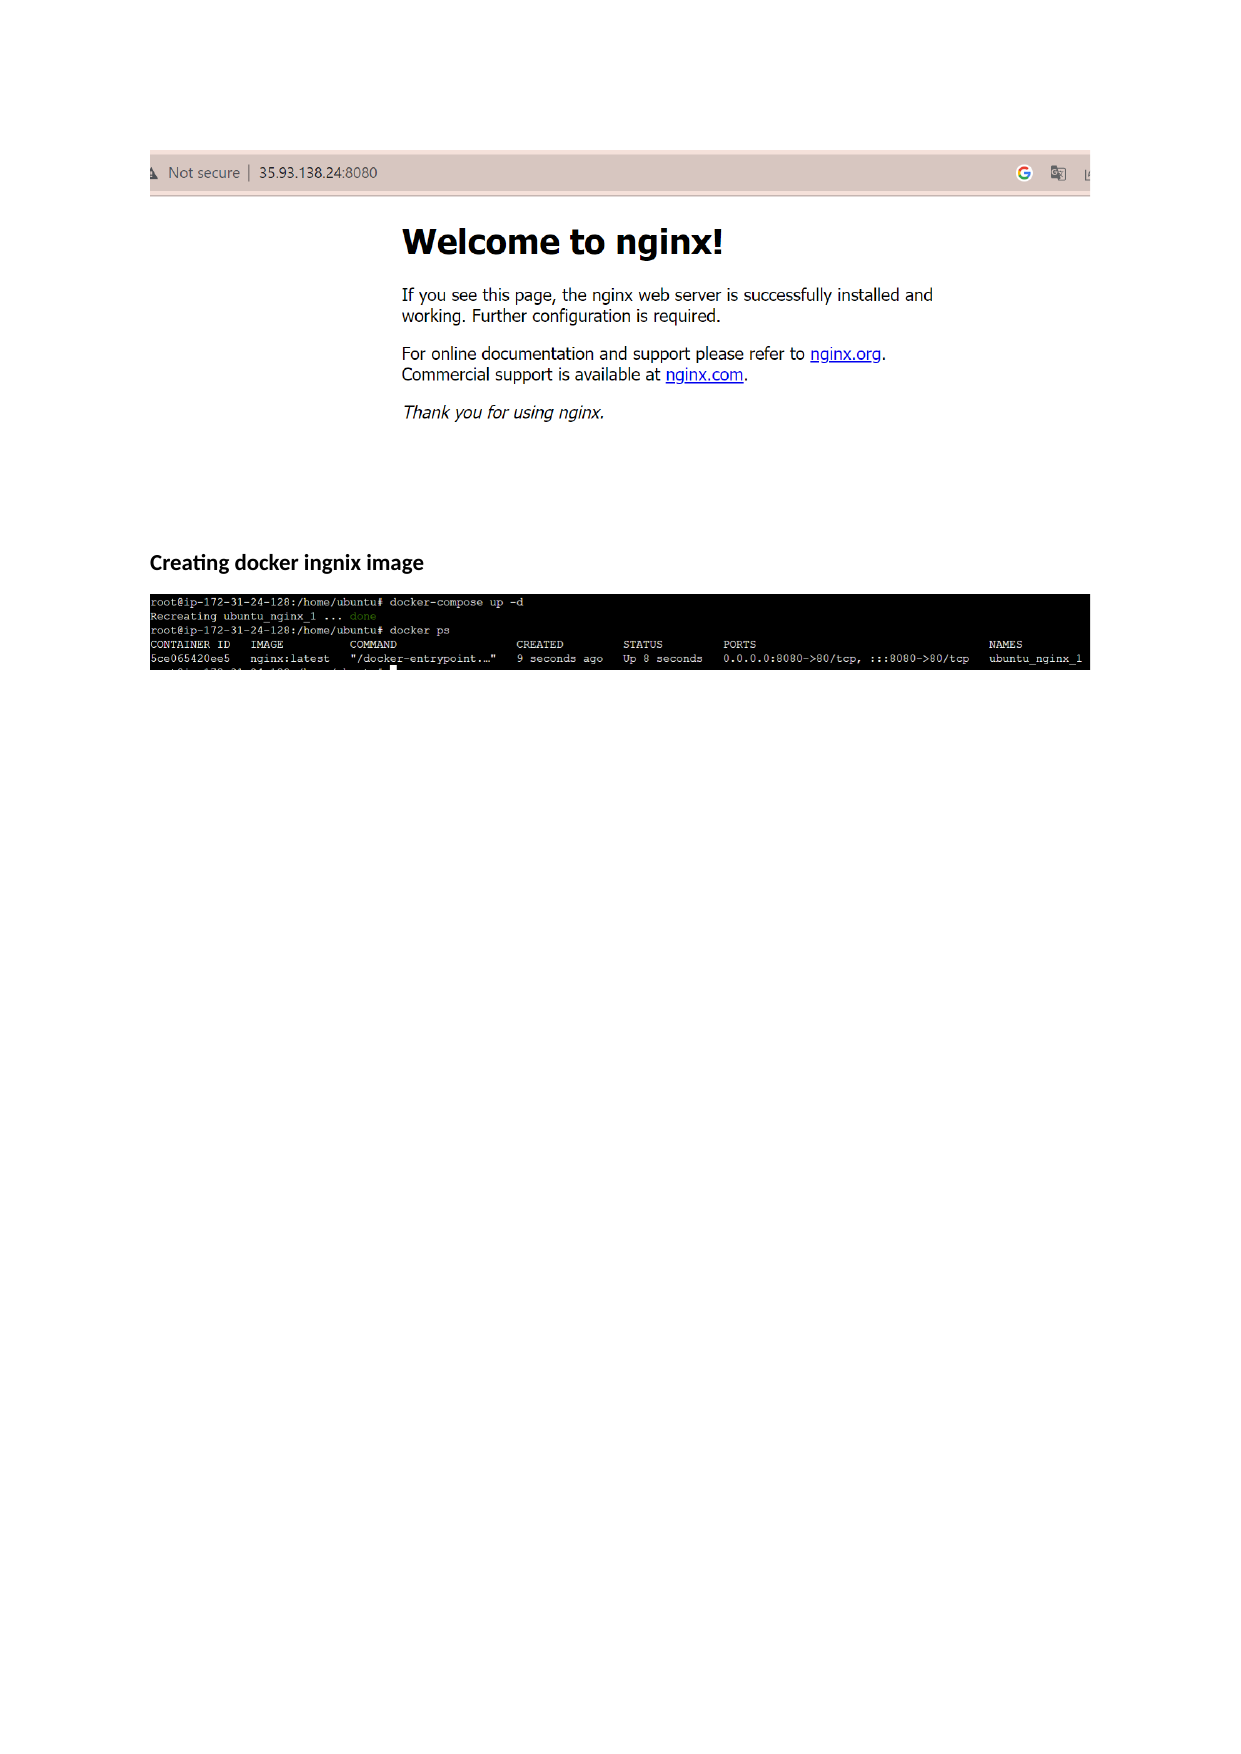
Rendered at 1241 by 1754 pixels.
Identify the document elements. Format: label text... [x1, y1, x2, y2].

picture [150, 594, 1091, 670]
text Creating docker ingnix image [150, 548, 1090, 576]
picture [150, 150, 1091, 529]
